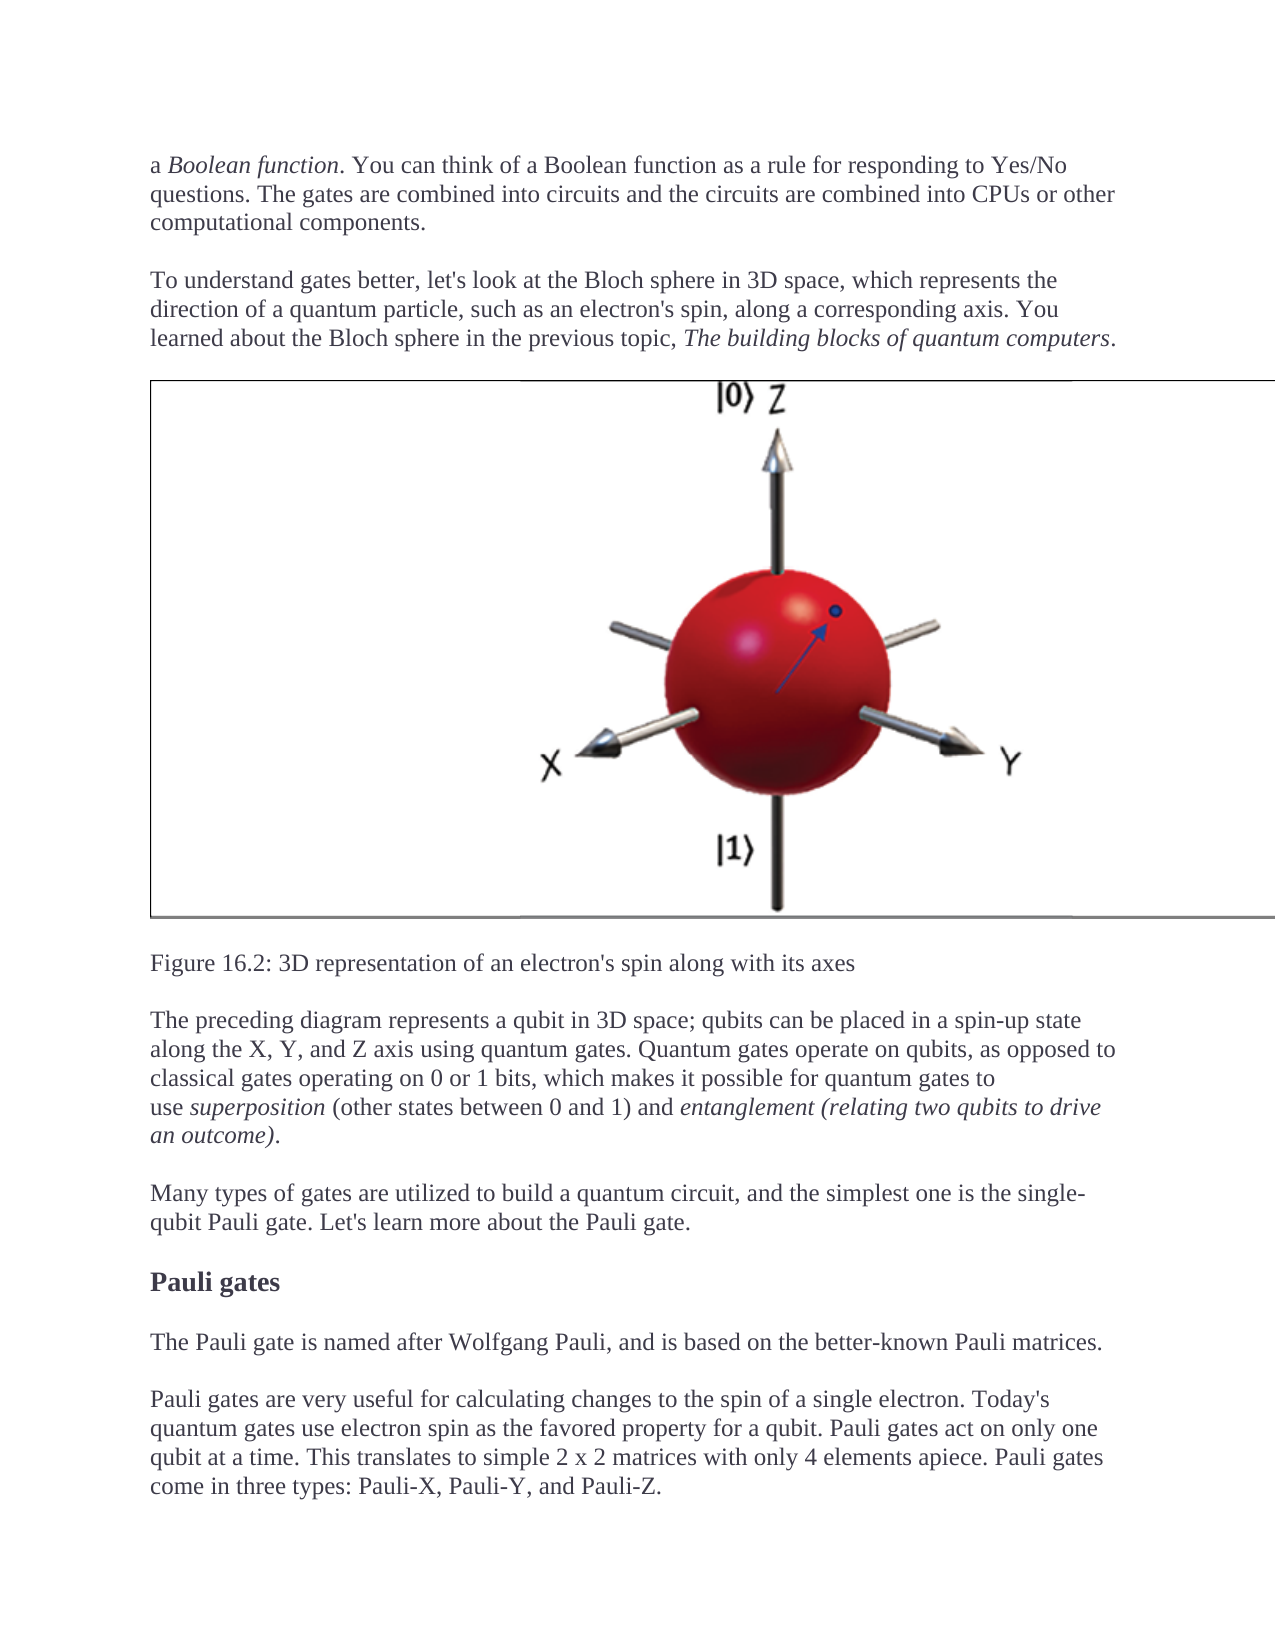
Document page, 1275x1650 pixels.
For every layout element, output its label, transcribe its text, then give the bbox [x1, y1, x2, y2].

text Pauli gates are very useful for calculating changes to the spin of a single electron. Today's quantum gates use electron spin as the favored property for a qubit. Pauli gates act on only one qubit at a time. This translates to simple 2 x 2 matrices with only 4 elements apiece. Pauli gates come in three types: Pauli-X, Pauli-Y, and Pauli-Z. [150, 1384, 1125, 1499]
picture [150, 380, 1275, 919]
text The Pauli gate is named after Wolfgang Pauli, and is based on the better-known Pauli matrices. [150, 1327, 1125, 1355]
text Many types of gates are utilized to build a quantum circuit, and the simplest one is the single-qubit Pauli gate. Let's learn more about the Pauli gate. [150, 1178, 1125, 1236]
text Figure 16.2: 3D representation of an electron's spin along with its axes [150, 948, 1125, 976]
text To understand gates better, let's look at the Bloch sphere in 3D space, which represents the direction of a quantum particle, such as an electron's spin, along a corresponding axis. You learned about the Bloch sphere in the previous topic, The building blocks of quantum computers. [150, 265, 1125, 352]
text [150, 150, 1125, 236]
text Pauli gates [150, 1265, 1125, 1297]
text The preceding diagram represents a qubit in 3D space; qubits can be placed in a spin-up state along the X, Y, and Z axis using quantum gates. Quantum gates operate on qubits, as opposed to classical gates operating on 0 or 1 bits, which makes it possible for quantum gates to use superposition (other states between 0 and 1) and entanglement (relating two qubits to drive an outcome). [150, 1006, 1125, 1149]
